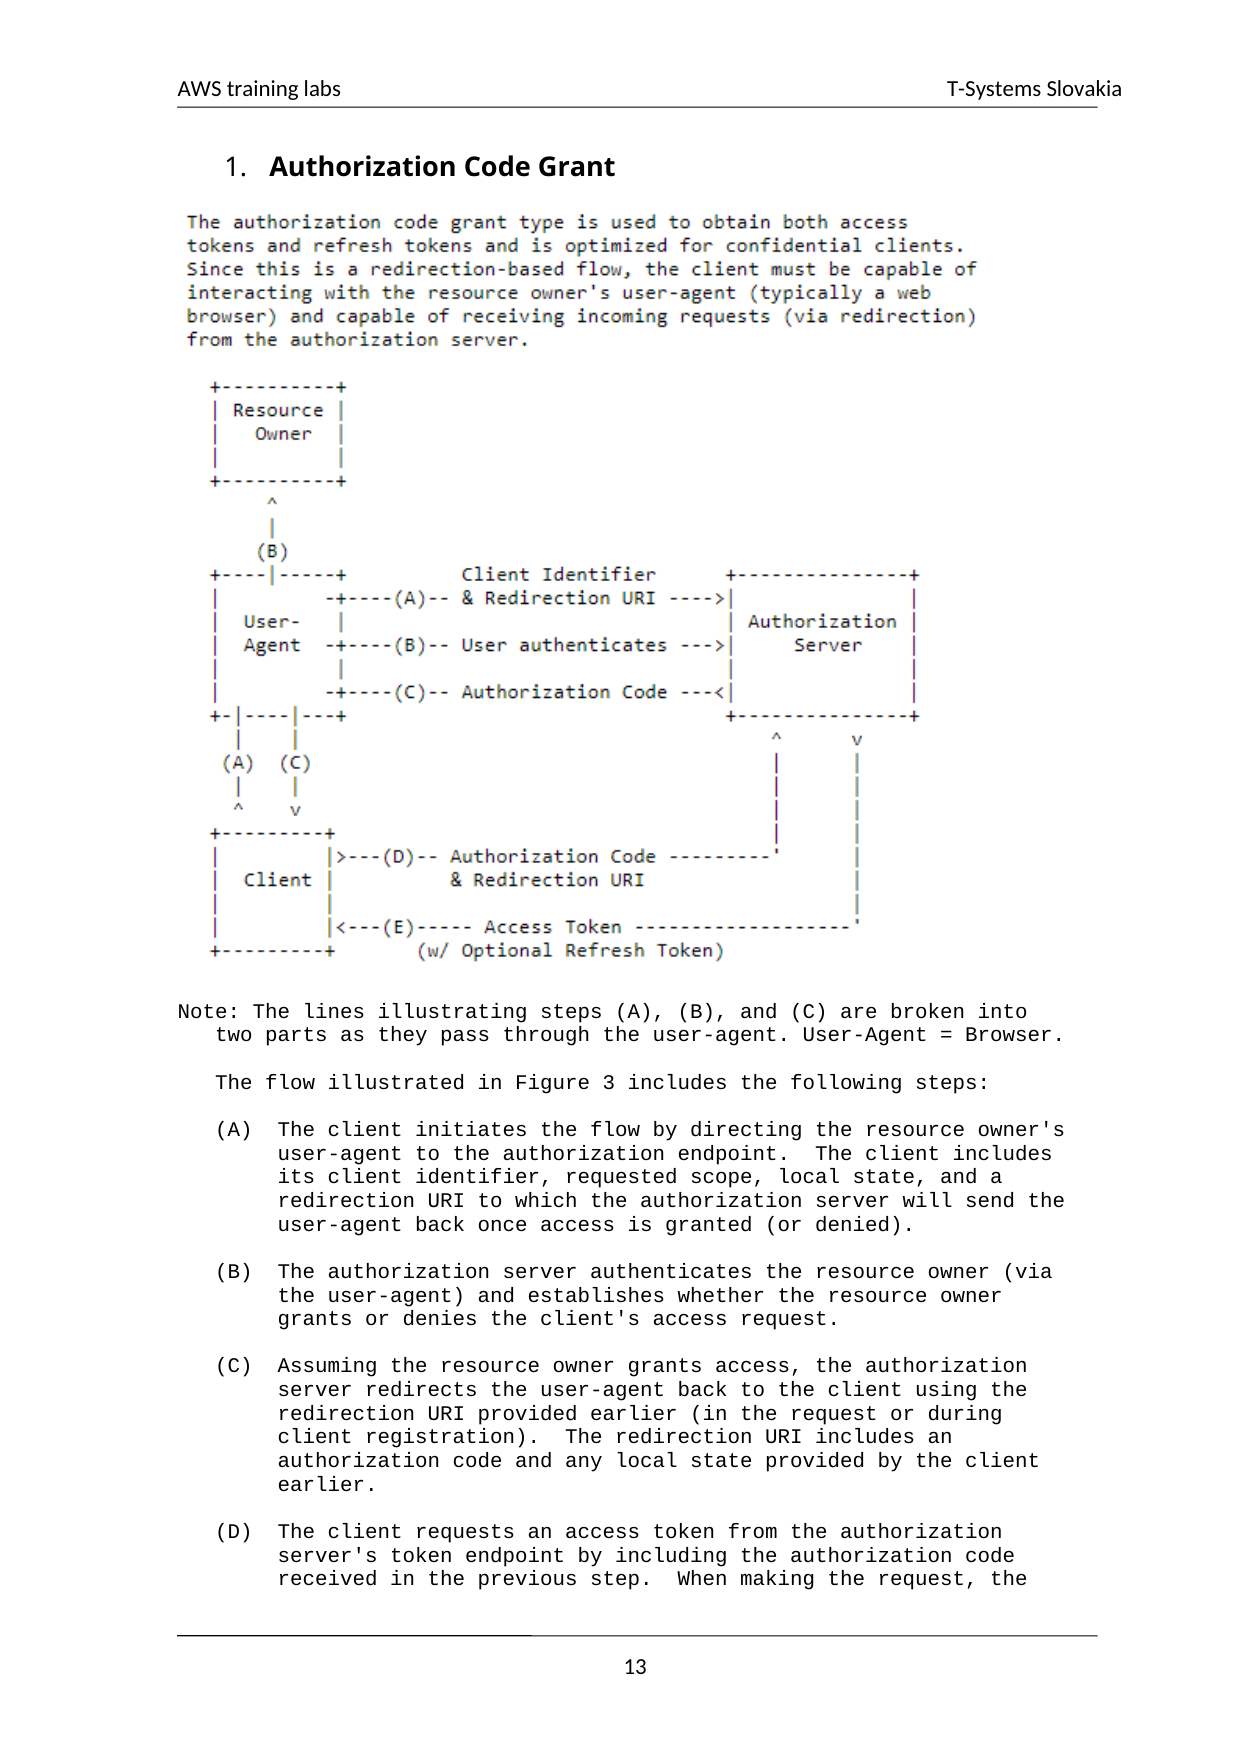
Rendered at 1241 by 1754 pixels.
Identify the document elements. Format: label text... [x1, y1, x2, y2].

text the user-agent) and establishes whether the resource owner [177, 1284, 1092, 1308]
picture [177, 203, 1012, 971]
text two parts as they pass through the user-agent. User-Agent = Browser. [177, 1024, 1092, 1048]
text user-agent back once access is granted (or denied). [177, 1214, 1092, 1237]
text client registration). The redirection URI includes an [177, 1426, 1092, 1450]
text received in the previous step. When making the request, the [177, 1568, 1092, 1592]
text The flow illustrated in Figure 3 includes the following steps: [177, 1072, 1092, 1095]
text Note: The lines illustrating steps (A), (B), and (C) are broken into [177, 1001, 1092, 1024]
text user-agent to the authorization endpoint. The client includes [177, 1143, 1092, 1166]
text earlier. [177, 1474, 1092, 1497]
text server's token endpoint by including the authorization code [177, 1545, 1092, 1568]
text (D) The client requests an access token from the authorization [177, 1521, 1092, 1545]
text redirection URI to which the authorization server will send the [177, 1190, 1092, 1214]
text grants or denies the client's access request. [177, 1308, 1092, 1332]
text (B) The authorization server authenticates the resource owner (via [177, 1261, 1092, 1284]
text redirection URI provided earlier (in the request or during [177, 1403, 1092, 1426]
text server redirects the user-agent back to the client using the [177, 1379, 1092, 1403]
text authorization code and any local state provided by the client [177, 1450, 1092, 1474]
text Authorization Code Grant [224, 148, 1092, 184]
text its client identifier, requested scope, local state, and a [177, 1166, 1092, 1190]
text (C) Assuming the resource owner grants access, the authorization [177, 1356, 1092, 1379]
text (A) The client initiates the flow by directing the resource owner's [177, 1119, 1092, 1143]
